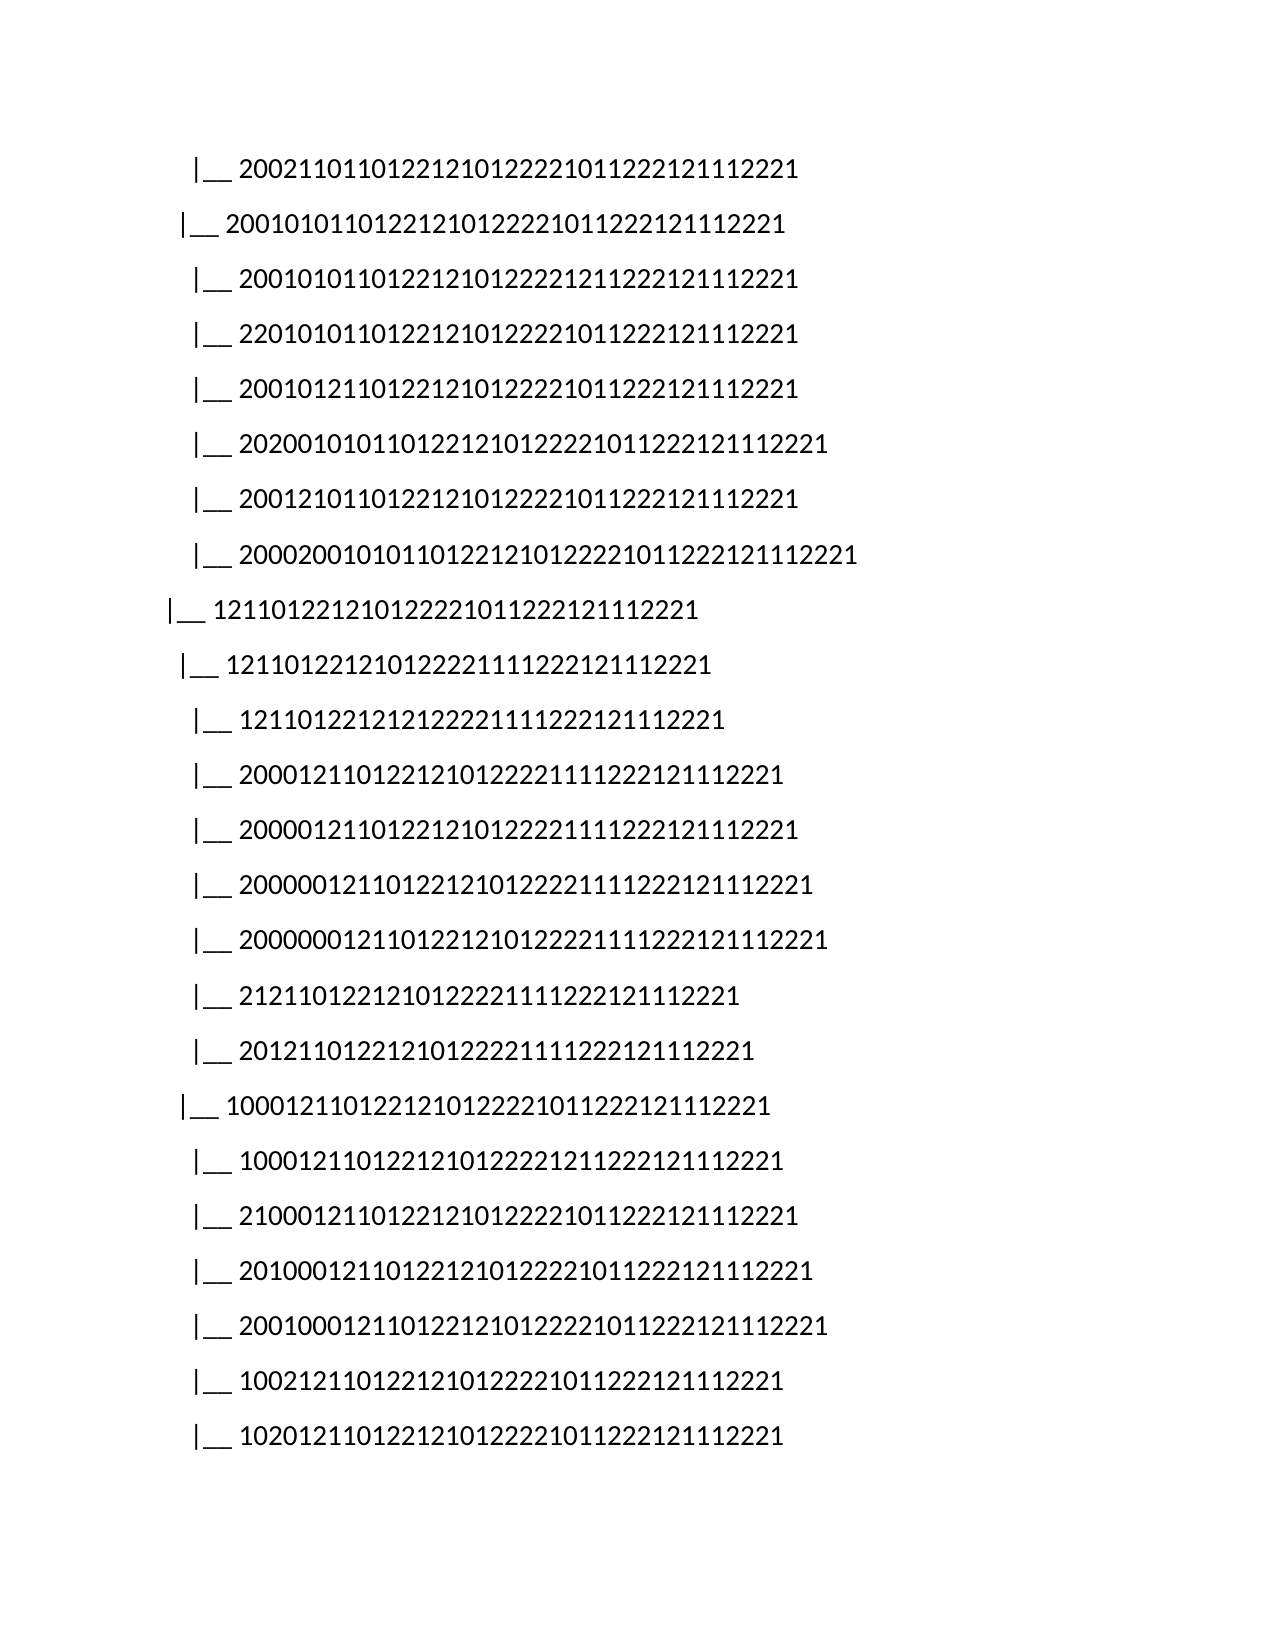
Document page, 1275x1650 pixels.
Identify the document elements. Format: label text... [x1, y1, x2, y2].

text |__ 1002121101221210122221011222121112221 [150, 1362, 1125, 1398]
text |__ 200020010101101221210122221011222121112221 [150, 536, 1125, 571]
text |__ 2001000121101221210122221011222121112221 [150, 1307, 1125, 1343]
text |__ 1020121101221210122221011222121112221 [150, 1417, 1125, 1453]
text |__ 121101221212122221111222121112221 [150, 701, 1125, 737]
text |__ 22010101101221210122221011222121112221 [150, 315, 1125, 351]
text |__ 200000121101221210122221111222121112221 [150, 866, 1125, 902]
text |__ 20021101101221210122221011222121112221 [150, 150, 1125, 186]
text |__ 201000121101221210122221011222121112221 [150, 1252, 1125, 1288]
text |__ 1000121101221210122221211222121112221 [150, 1142, 1125, 1177]
text |__ 2020010101101221210122221011222121112221 [150, 426, 1125, 461]
text |__ 20010121101221210122221011222121112221 [150, 370, 1125, 406]
text |__ 20121101221210122221111222121112221 [150, 1032, 1125, 1067]
text |__ 2121101221210122221111222121112221 [150, 977, 1125, 1012]
text |__ 121101221210122221011222121112221 [150, 591, 1125, 626]
text |__ 121101221210122221111222121112221 [150, 646, 1125, 682]
text |__ 2000000121101221210122221111222121112221 [150, 921, 1125, 957]
text |__ 1000121101221210122221011222121112221 [150, 1087, 1125, 1122]
text |__ 20000121101221210122221111222121112221 [150, 811, 1125, 847]
text |__ 20010101101221210122221011222121112221 [150, 205, 1125, 241]
text |__ 20012101101221210122221011222121112221 [150, 481, 1125, 516]
text |__ 21000121101221210122221011222121112221 [150, 1197, 1125, 1233]
text |__ 2000121101221210122221111222121112221 [150, 756, 1125, 792]
text |__ 20010101101221210122221211222121112221 [150, 260, 1125, 296]
